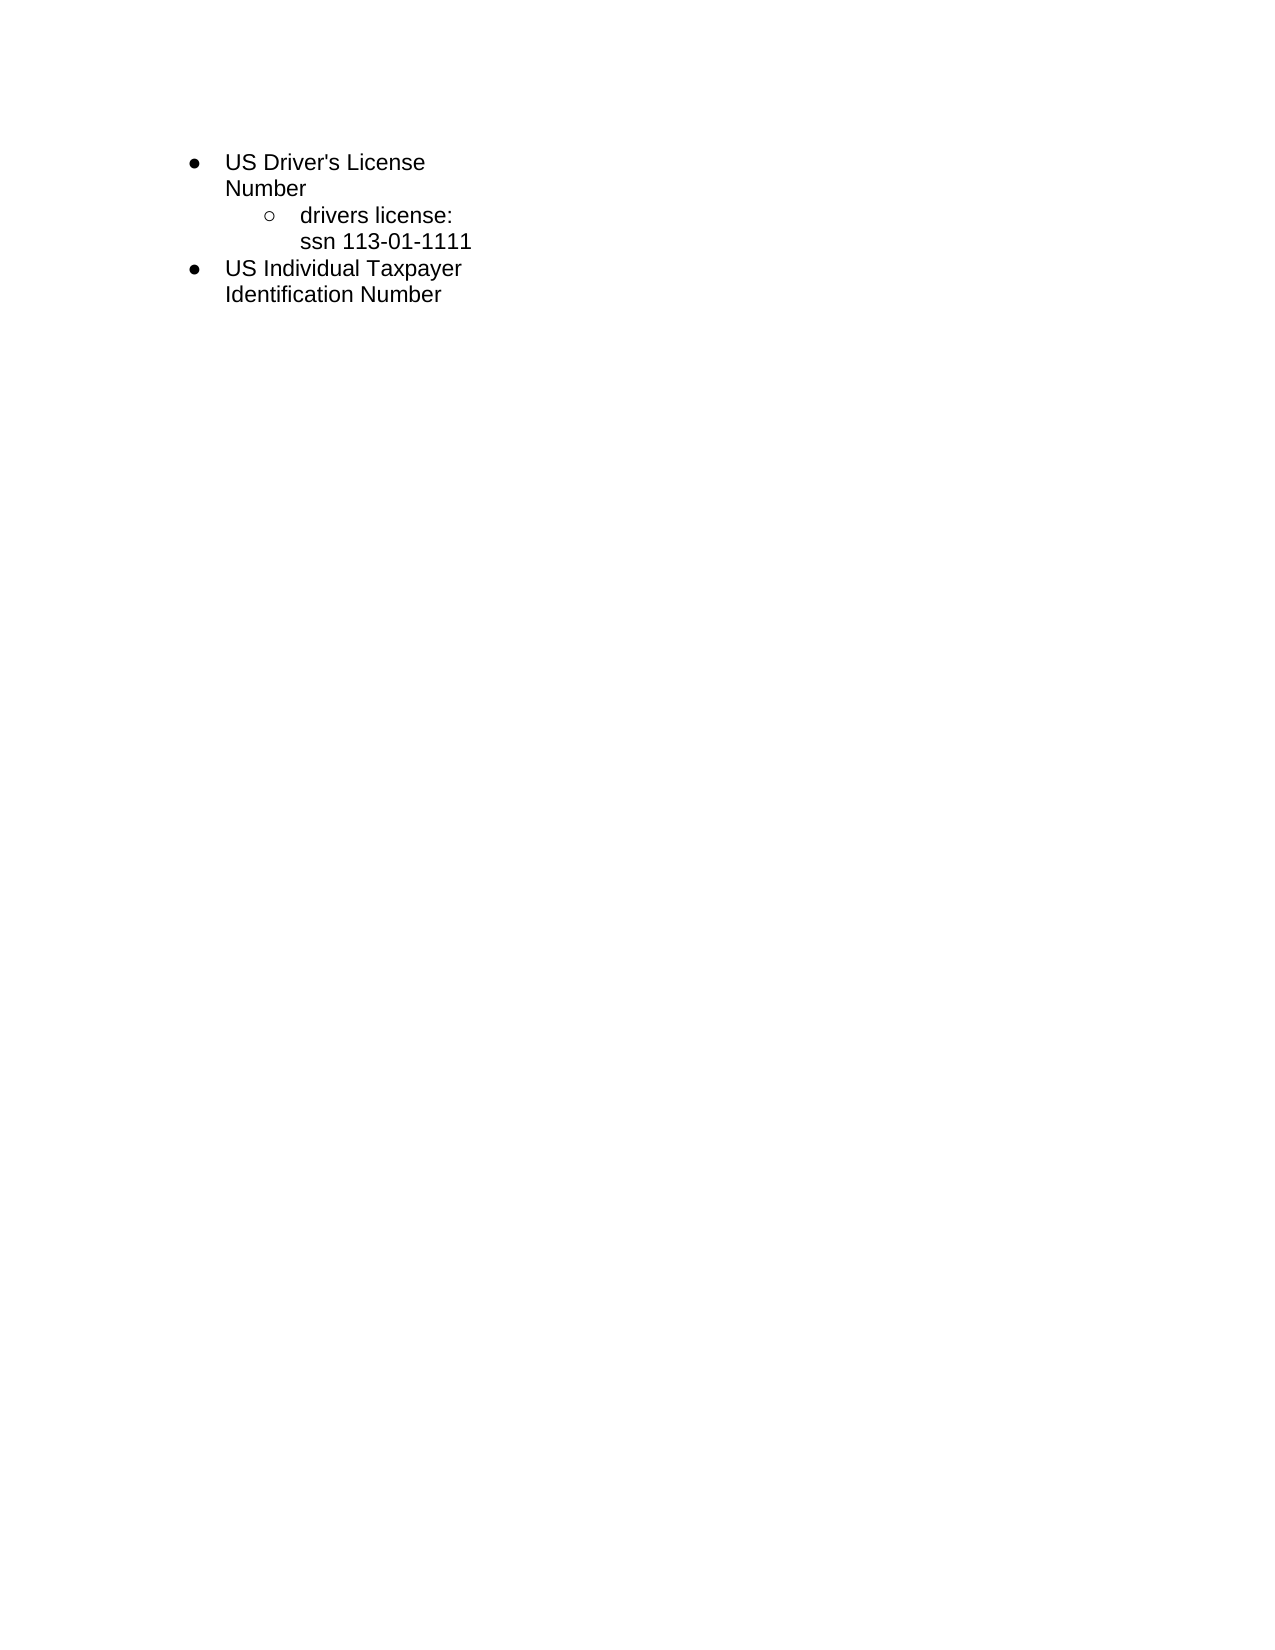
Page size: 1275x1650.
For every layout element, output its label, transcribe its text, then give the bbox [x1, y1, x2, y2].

list US Individual Taxpayer Identification Number (ITIN) [187, 254, 472, 307]
list US Driver's License Number [187, 149, 472, 202]
list drivers license: ssn 113-01-1111 [262, 202, 472, 254]
